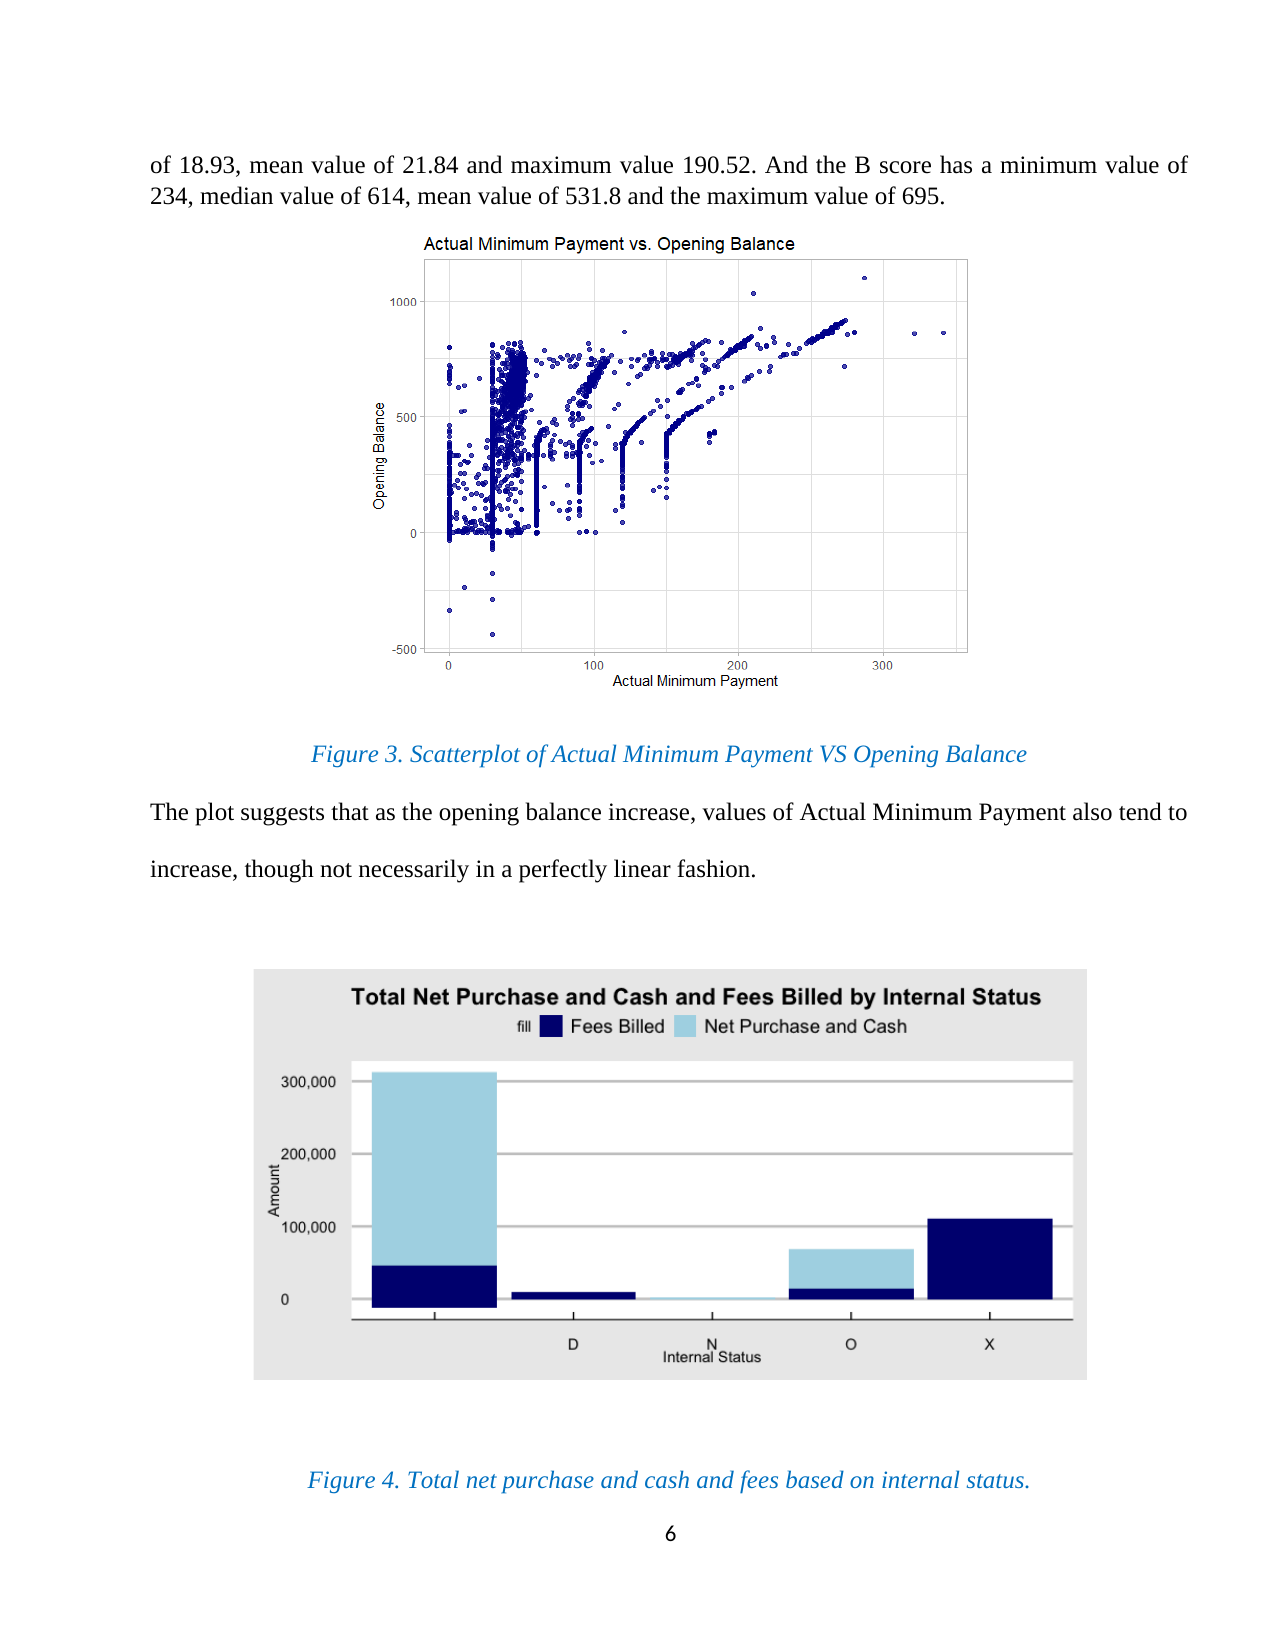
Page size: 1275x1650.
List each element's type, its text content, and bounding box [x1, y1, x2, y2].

text Figure 4. Total net purchase and cash and fees based on internal status. [150, 1465, 1191, 1494]
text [150, 150, 1191, 210]
picture [253, 969, 1087, 1380]
text The plot suggests that as the opening balance increase, values of Actual Minimum Payment also tend to increase, though not necessarily in a perfectly linear fashion. [150, 797, 1191, 883]
picture [364, 228, 976, 695]
text Figure 3. Scatterplot of Actual Minimum Payment VS Opening Balance [150, 739, 1191, 768]
